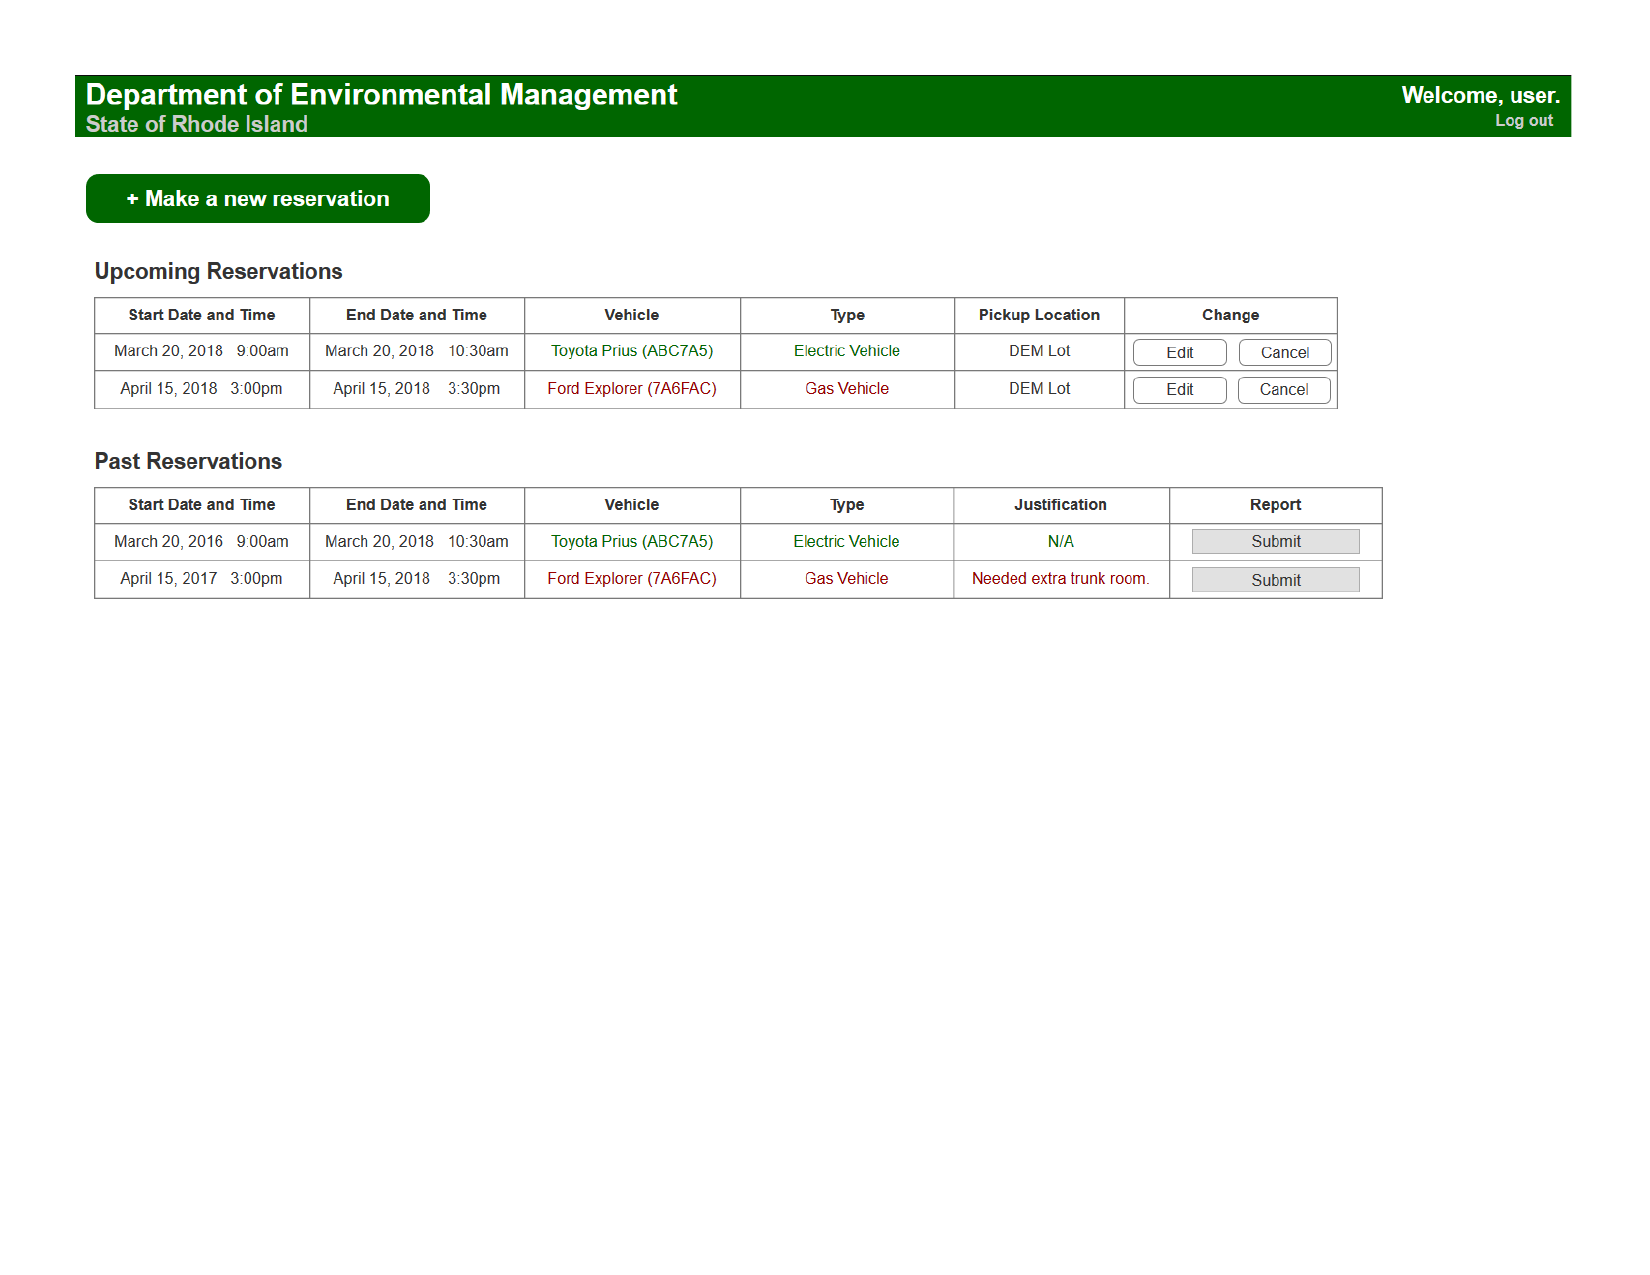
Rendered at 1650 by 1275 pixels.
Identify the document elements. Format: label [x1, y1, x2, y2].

picture [75, 75, 1572, 956]
